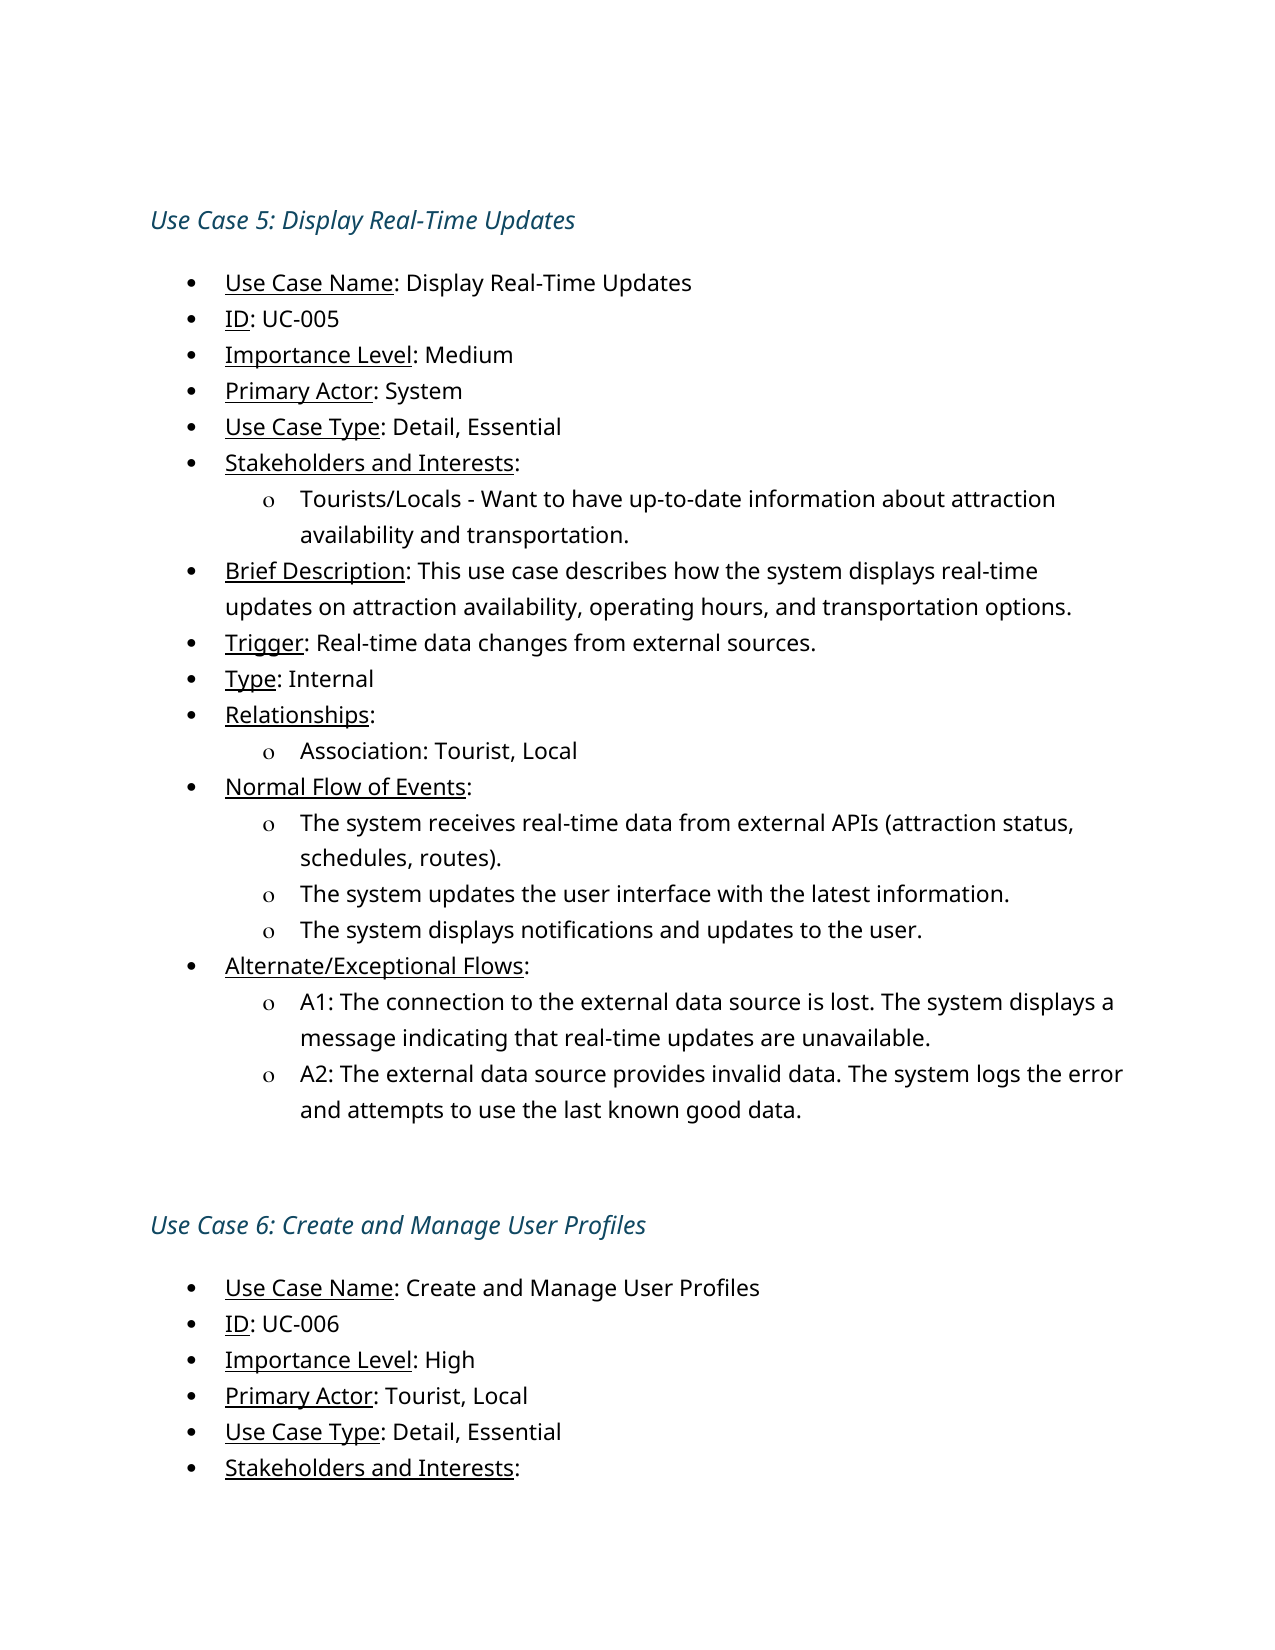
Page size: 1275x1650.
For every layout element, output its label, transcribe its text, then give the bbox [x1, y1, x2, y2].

list Association: Tourist, Local [262, 734, 1125, 766]
list Tourists/Locals - Want to have up-to-date information about attraction availability and transportation. [262, 483, 1125, 550]
list Use Case Name: Create and Manage User Profiles [187, 1272, 1125, 1303]
list Importance Level: Medium [187, 339, 1125, 371]
list Type: Internal [187, 663, 1125, 694]
list The system receives real-time data from external APIs (attraction status, schedules, routes). [262, 806, 1125, 874]
list Trigger: Real-time data changes from external sources. [187, 627, 1125, 658]
subtitle Use Case 5: Display Real-Time Updates [150, 203, 1125, 237]
list Relationships: [187, 699, 1125, 730]
list ID: UC-005 [187, 303, 1125, 334]
list Use Case Type: Detail, Essential [187, 411, 1125, 442]
list Use Case Name: Display Real-Time Updates [187, 267, 1125, 299]
subtitle Use Case 6: Create and Manage User Profiles [150, 1208, 1125, 1242]
list Primary Actor: System [187, 375, 1125, 406]
list Importance Level: High [187, 1344, 1125, 1375]
list Stakeholders and Interests: [187, 447, 1125, 478]
list Brief Description: This use case describes how the system displays real-time updates on attraction availability, operating hours, and transportation options. [187, 555, 1125, 622]
list Primary Actor: Tourist, Local [187, 1380, 1125, 1411]
list Use Case Type: Detail, Essential [187, 1416, 1125, 1447]
list A2: The external data source provides invalid data. The system logs the error and attempts to use the last known good data. [262, 1058, 1125, 1125]
list The system displays notifications and updates to the user. [262, 914, 1125, 946]
list The system updates the user interface with the latest information. [262, 878, 1125, 909]
list ID: UC-006 [187, 1308, 1125, 1339]
list Stakeholders and Interests: [187, 1452, 1125, 1483]
list Normal Flow of Events: [187, 771, 1125, 802]
list A1: The connection to the external data source is lost. The system displays a message indicating that real-time updates are unavailable. [262, 986, 1125, 1053]
list Alternate/Exceptional Flows: [187, 950, 1125, 981]
